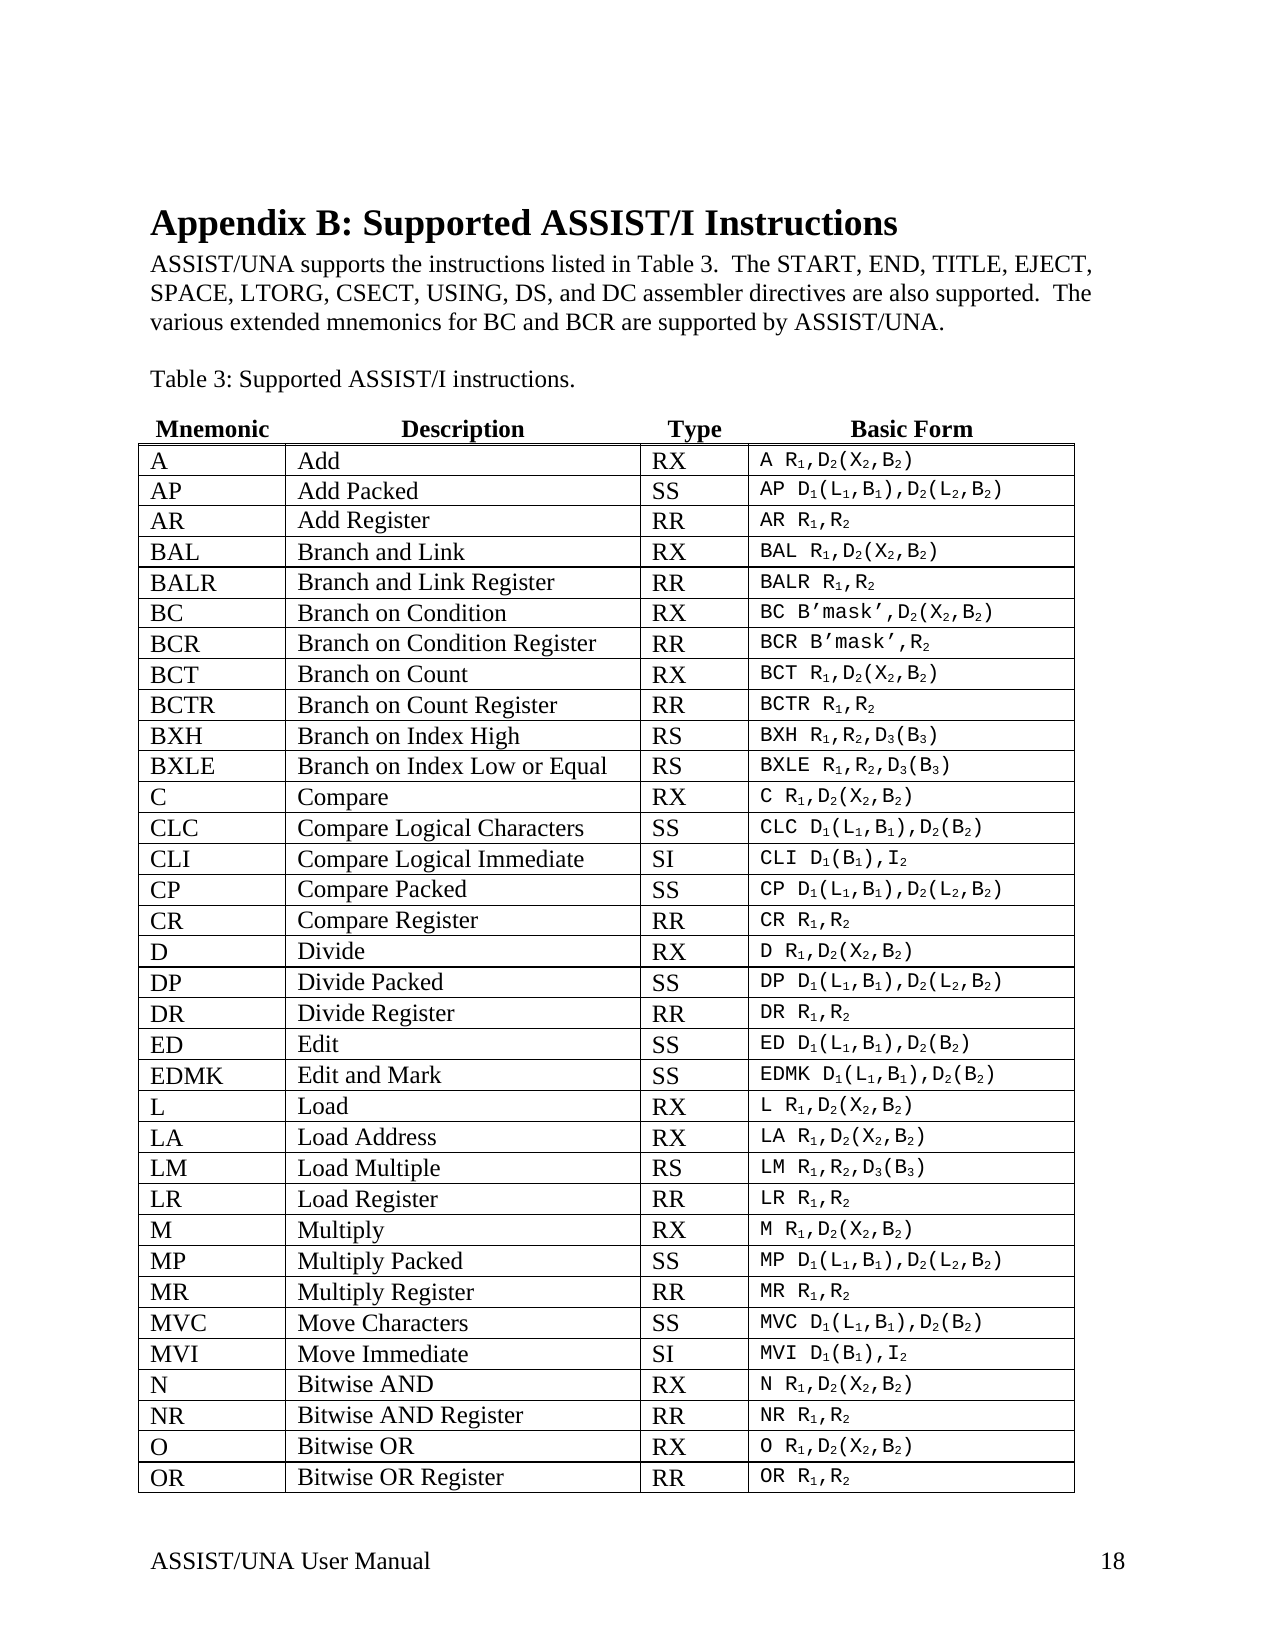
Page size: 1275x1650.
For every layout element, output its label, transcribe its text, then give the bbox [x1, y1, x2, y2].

table_cell LM [139, 1153, 285, 1183]
table_cell ED D1(L1,B1),D2(B2) [749, 1029, 1074, 1059]
table_cell Multiply Packed [286, 1246, 640, 1276]
table_cell M [139, 1215, 285, 1245]
table_cell C [139, 782, 285, 812]
table_cell BCR B’mask’,R2 [749, 628, 1074, 658]
table_cell BALR [139, 568, 285, 597]
table_cell Load Multiple [286, 1153, 640, 1183]
table_cell MP [139, 1246, 285, 1276]
table_cell Compare Logical Characters [286, 813, 640, 843]
table_cell RX [641, 446, 748, 475]
table_cell Bitwise OR Register [286, 1463, 640, 1492]
table_cell Bitwise AND [286, 1370, 640, 1399]
table_cell Branch on Count Register [286, 690, 640, 720]
table_cell MR [139, 1277, 285, 1307]
table_cell RX [641, 537, 748, 566]
table_cell Compare Logical Immediate [286, 844, 640, 873]
table_cell BAL R1,D2(X2,B2) [749, 537, 1074, 566]
table_cell L R1,D2(X2,B2) [749, 1091, 1074, 1121]
table_cell D R1,D2(X2,B2) [749, 936, 1074, 966]
table_cell O R1,D2(X2,B2) [749, 1431, 1074, 1461]
table_cell Load Address [286, 1122, 640, 1152]
table_cell BC B’mask’,D2(X2,B2) [749, 599, 1074, 627]
table_cell CR [139, 906, 285, 935]
table_cell D [139, 936, 285, 966]
table_cell BC [139, 599, 285, 627]
table_cell RX [641, 659, 748, 689]
table_cell Move Characters [286, 1308, 640, 1338]
table_cell RS [641, 1153, 748, 1183]
table_cell RS [641, 751, 748, 781]
table_cell Divide [286, 936, 640, 966]
table_cell SS [641, 1029, 748, 1059]
table_cell N [139, 1370, 285, 1399]
table_cell EDMK D1(L1,B1),D2(B2) [749, 1060, 1074, 1090]
table_cell AR R1,R2 [749, 506, 1074, 536]
table_cell Move Immediate [286, 1339, 640, 1368]
table_cell RR [641, 1184, 748, 1214]
table_cell LR [139, 1184, 285, 1214]
table_cell DR [139, 998, 285, 1028]
table_cell A R1,D2(X2,B2) [749, 446, 1074, 475]
table_cell AR [139, 506, 285, 536]
table_cell DR R1,R2 [749, 998, 1074, 1028]
table_cell DP D1(L1,B1),D2(L2,B2) [749, 968, 1074, 997]
text Table 3: Supported ASSIST/I instructions. [150, 364, 1125, 393]
table_cell SS [641, 875, 748, 904]
table_cell NR R1,R2 [749, 1401, 1074, 1430]
table_cell Branch on Condition Register [286, 628, 640, 658]
subtitle Appendix B: Supported ASSIST/I Instructions [150, 200, 1125, 243]
table_cell Multiply Register [286, 1277, 640, 1307]
table_cell Compare Register [286, 906, 640, 935]
table_cell RS [641, 721, 748, 750]
table_cell AP D1(L1,B1),D2(L2,B2) [749, 476, 1074, 504]
table_header Type [640, 414, 749, 443]
table_cell Branch on Index Low or Equal [286, 751, 640, 781]
table_cell RX [641, 1091, 748, 1121]
table_cell Load Register [286, 1184, 640, 1214]
table_cell SS [641, 968, 748, 997]
table_cell CR R1,R2 [749, 906, 1074, 935]
table_cell SI [641, 844, 748, 873]
text ASSIST/UNA supports the instructions listed in Table 3. The START, END, TITLE, EJECT, SPACE, LTORG, CSECT, USING, DS, and DC assembler directives are also supported. The various extended mnemonics for BC and BCR are supported by ASSIST/UNA. [150, 249, 1125, 336]
table_cell RX [641, 1215, 748, 1245]
table_cell LR R1,R2 [749, 1184, 1074, 1214]
table_cell BCT R1,D2(X2,B2) [749, 659, 1074, 689]
table_cell RX [641, 1370, 748, 1399]
table_cell BXLE R1,R2,D3(B3) [749, 751, 1074, 781]
table_cell A [139, 446, 285, 475]
table_cell Compare [286, 782, 640, 812]
table_cell Add Register [286, 506, 640, 536]
table_cell CP D1(L1,B1),D2(L2,B2) [749, 875, 1074, 904]
table_cell Compare Packed [286, 875, 640, 904]
table_cell SS [641, 1060, 748, 1090]
table_cell Branch and Link Register [286, 568, 640, 597]
table_cell BCTR [139, 690, 285, 720]
table_cell DP [139, 968, 285, 997]
table_cell BXH [139, 721, 285, 750]
table_cell CLI [139, 844, 285, 873]
table_cell RX [641, 782, 748, 812]
table_cell MVC D1(L1,B1),D2(B2) [749, 1308, 1074, 1338]
table_cell LA R1,D2(X2,B2) [749, 1122, 1074, 1152]
table_header Mnemonic [139, 414, 286, 443]
table_cell MVI [139, 1339, 285, 1368]
table_cell MVI D1(B1),I2 [749, 1339, 1074, 1368]
table_cell Add Packed [286, 476, 640, 504]
table_cell Bitwise OR [286, 1431, 640, 1461]
table_cell Load [286, 1091, 640, 1121]
table_cell L [139, 1091, 285, 1121]
table_cell Branch on Count [286, 659, 640, 689]
table_cell SS [641, 1246, 748, 1276]
table_cell O [139, 1431, 285, 1461]
table_cell BCT [139, 659, 285, 689]
table_cell RR [641, 568, 748, 597]
table_cell Divide Packed [286, 968, 640, 997]
table_cell N R1,D2(X2,B2) [749, 1370, 1074, 1399]
table_cell RR [641, 628, 748, 658]
table_cell Branch on Index High [286, 721, 640, 750]
table_cell BCR [139, 628, 285, 658]
table_cell OR R1,R2 [749, 1463, 1074, 1492]
table_cell MVC [139, 1308, 285, 1338]
table_cell RX [641, 936, 748, 966]
table_cell AP [139, 476, 285, 504]
table_cell SS [641, 1308, 748, 1338]
table_cell EDMK [139, 1060, 285, 1090]
table_cell LM R1,R2,D3(B3) [749, 1153, 1074, 1183]
table_cell RR [641, 1401, 748, 1430]
table_cell Bitwise AND Register [286, 1401, 640, 1430]
table_cell RR [641, 906, 748, 935]
table_cell LA [139, 1122, 285, 1152]
table_cell BCTR R1,R2 [749, 690, 1074, 720]
table_cell Edit and Mark [286, 1060, 640, 1090]
table_cell Edit [286, 1029, 640, 1059]
table_cell RR [641, 1277, 748, 1307]
table_cell Add [286, 446, 640, 475]
table_cell Branch and Link [286, 537, 640, 566]
table_cell RR [641, 998, 748, 1028]
table_cell Branch on Condition [286, 599, 640, 627]
table_cell RR [641, 690, 748, 720]
table_cell BALR R1,R2 [749, 568, 1074, 597]
table_cell ED [139, 1029, 285, 1059]
table_cell SS [641, 476, 748, 504]
table_cell M R1,D2(X2,B2) [749, 1215, 1074, 1245]
table_header Basic Form [749, 414, 1075, 443]
table_cell RR [641, 1463, 748, 1492]
table_cell MR R1,R2 [749, 1277, 1074, 1307]
table_cell RR [641, 506, 748, 536]
table_cell RX [641, 1122, 748, 1152]
table_cell C R1,D2(X2,B2) [749, 782, 1074, 812]
table_cell CLC D1(L1,B1),D2(B2) [749, 813, 1074, 843]
table_cell CP [139, 875, 285, 904]
table_cell MP D1(L1,B1),D2(L2,B2) [749, 1246, 1074, 1276]
table_cell Divide Register [286, 998, 640, 1028]
table_cell BXH R1,R2,D3(B3) [749, 721, 1074, 750]
table_cell RX [641, 1431, 748, 1461]
table_cell SI [641, 1339, 748, 1368]
table_cell CLC [139, 813, 285, 843]
table_cell NR [139, 1401, 285, 1430]
table_header Description [286, 414, 640, 443]
table_cell OR [139, 1463, 285, 1492]
table_cell RX [641, 599, 748, 627]
table_cell CLI D1(B1),I2 [749, 844, 1074, 873]
table_cell BXLE [139, 751, 285, 781]
table_cell Multiply [286, 1215, 640, 1245]
table_cell SS [641, 813, 748, 843]
table_cell BAL [139, 537, 285, 566]
